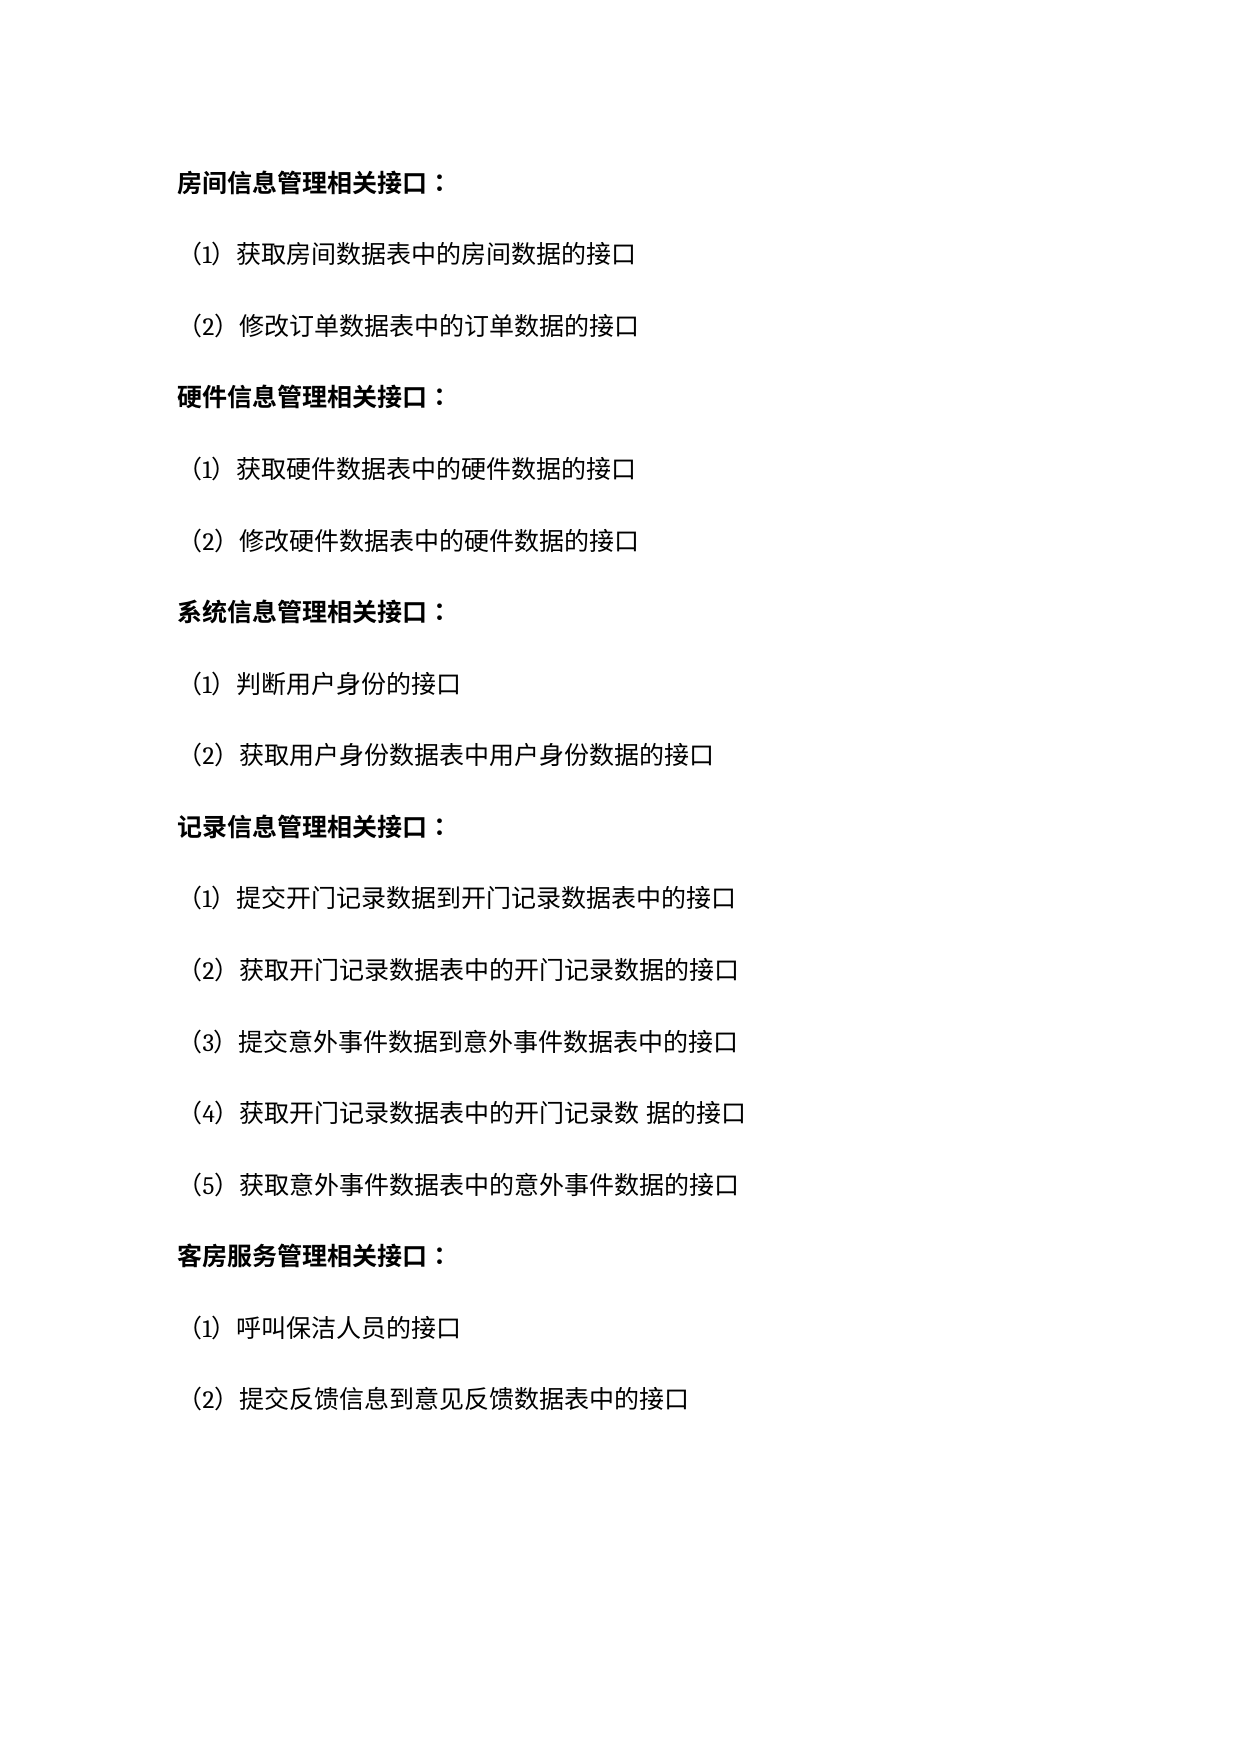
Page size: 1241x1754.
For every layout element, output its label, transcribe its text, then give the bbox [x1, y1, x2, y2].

text 系统信息管理相关接口： [177, 595, 1092, 629]
text （2）修改硬件数据表中的硬件数据的接口 [177, 523, 1092, 557]
text （2）获取开门记录数据表中的开门记录数据的接口 [177, 953, 1092, 987]
text （1）获取房间数据表中的房间数据的接口 [177, 237, 1092, 271]
text （2）获取用户身份数据表中用户身份数据的接口 [177, 738, 1092, 772]
text 房间信息管理相关接口： [177, 165, 1092, 199]
text 客房服务管理相关接口： [177, 1239, 1092, 1273]
text （5）获取意外事件数据表中的意外事件数据的接口 [177, 1167, 1092, 1201]
text （4）获取开门记录数据表中的开门记录数 据的接口 [177, 1096, 1092, 1130]
text （2）提交反馈信息到意见反馈数据表中的接口 [177, 1382, 1092, 1416]
text （1）获取硬件数据表中的硬件数据的接口 [177, 452, 1092, 486]
text （3）提交意外事件数据到意外事件数据表中的接口 [177, 1024, 1092, 1058]
text 硬件信息管理相关接口： [177, 380, 1092, 414]
text 记录信息管理相关接口： [177, 809, 1092, 843]
text （2）修改订单数据表中的订单数据的接口 [177, 308, 1092, 343]
text （1）判断用户身份的接口 [177, 666, 1092, 700]
text （1）呼叫保洁人员的接口 [177, 1310, 1092, 1344]
text （1）提交开门记录数据到开门记录数据表中的接口 [177, 881, 1092, 915]
